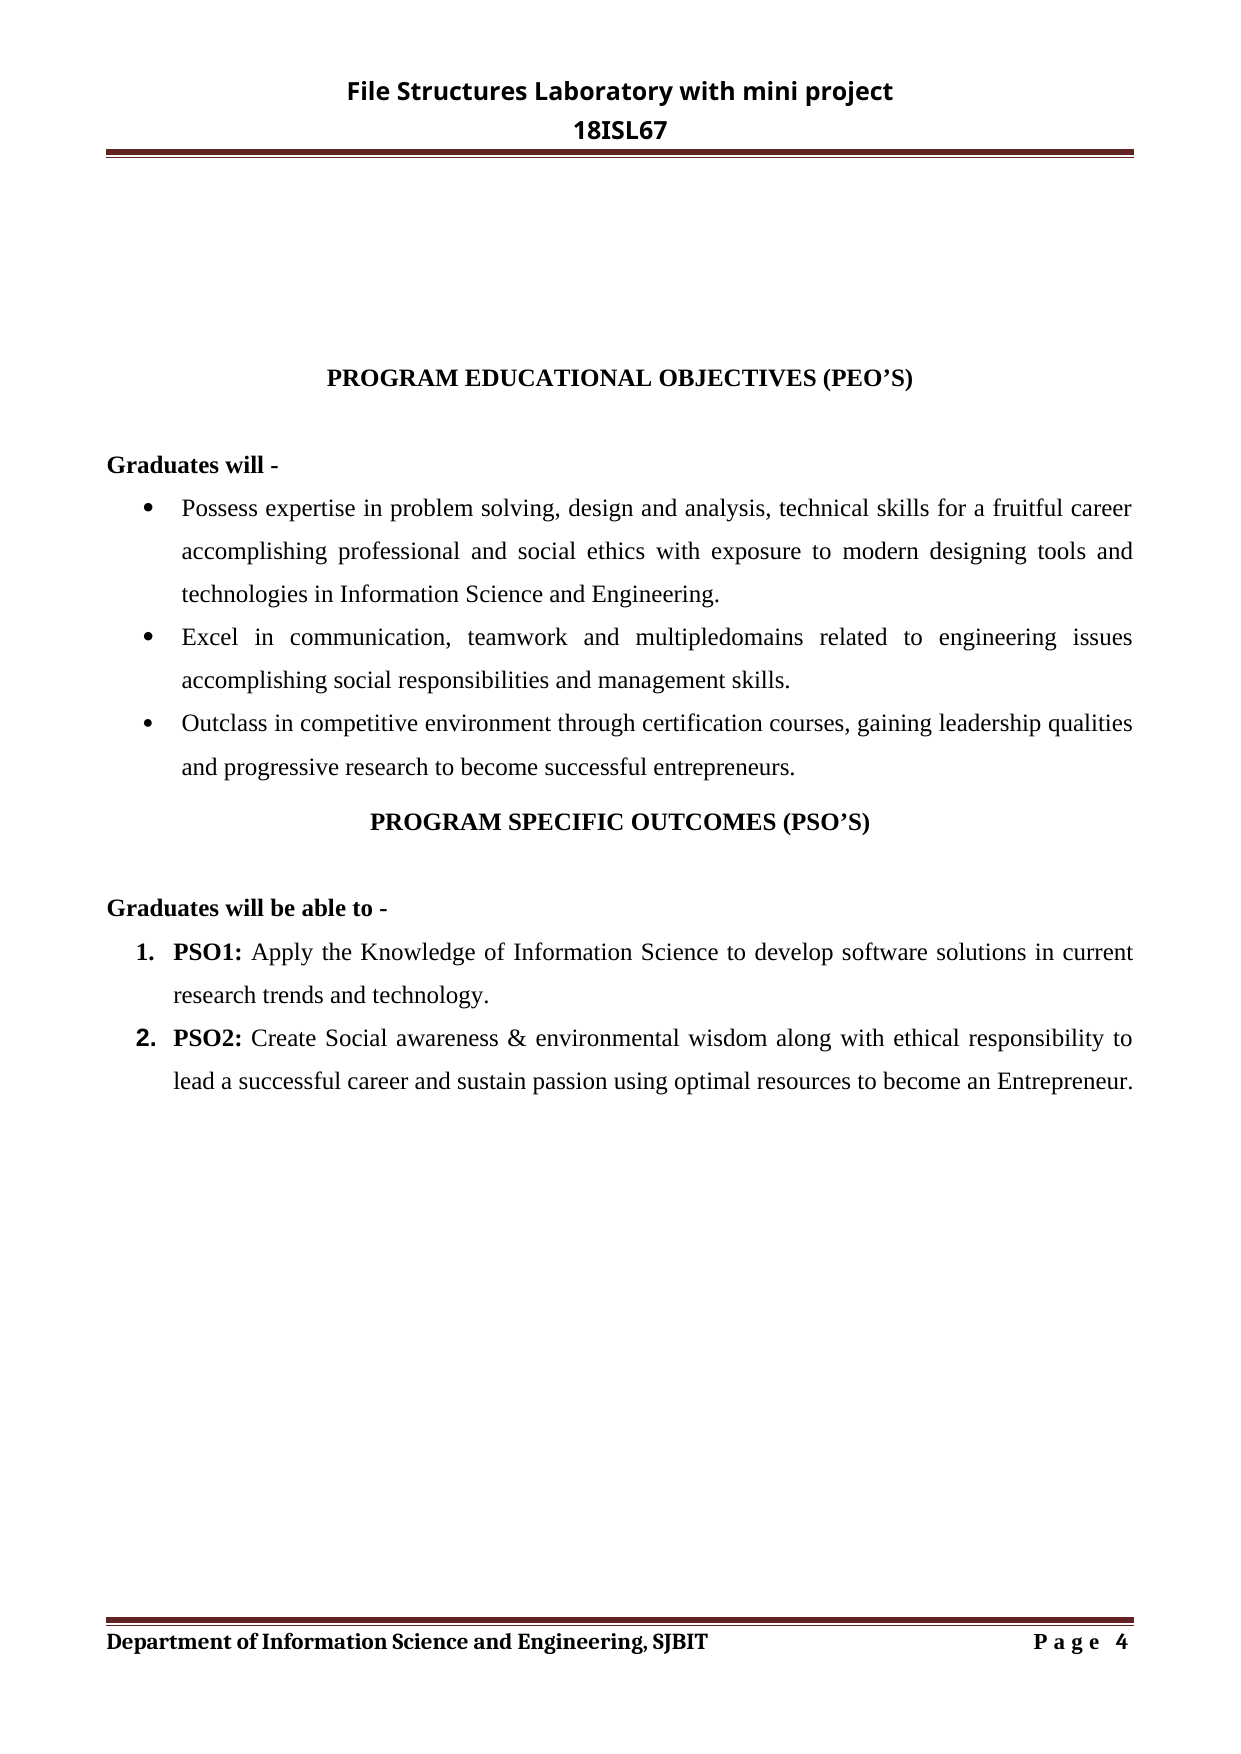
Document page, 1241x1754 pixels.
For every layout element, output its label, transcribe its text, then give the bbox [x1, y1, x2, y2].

list Outclass in competitive environment through certification courses, gaining leadership qualities and progressive research to become successful entrepreneurs. [144, 708, 1134, 780]
list PSO1: Apply the Knowledge of Information Science to develop software solutions in current research trends and technology. [136, 937, 1134, 1008]
text PROGRAM SPECIFIC OUTCOMES (PSO’S) [106, 807, 1134, 836]
list Possess expertise in problem solving, design and analysis, technical skills for a fruitful career accomplishing professional and social ethics with exposure to modern designing tools and technologies in Information Science and Engineering. [144, 493, 1134, 608]
list PSO2: Create Social awareness & environmental wisdom along with ethical responsibility to lead a successful career and sustain passion using optimal resources to become an Entrepreneur. [136, 1023, 1134, 1095]
text Graduates will - [106, 450, 1134, 478]
text Graduates will be able to - [106, 893, 1134, 922]
list Excel in communication, teamwork and multipledomains related to engineering issues accomplishing social responsibilities and management skills. [144, 622, 1134, 694]
text PROGRAM EDUCATIONAL OBJECTIVES (PEO’S) [106, 363, 1134, 392]
